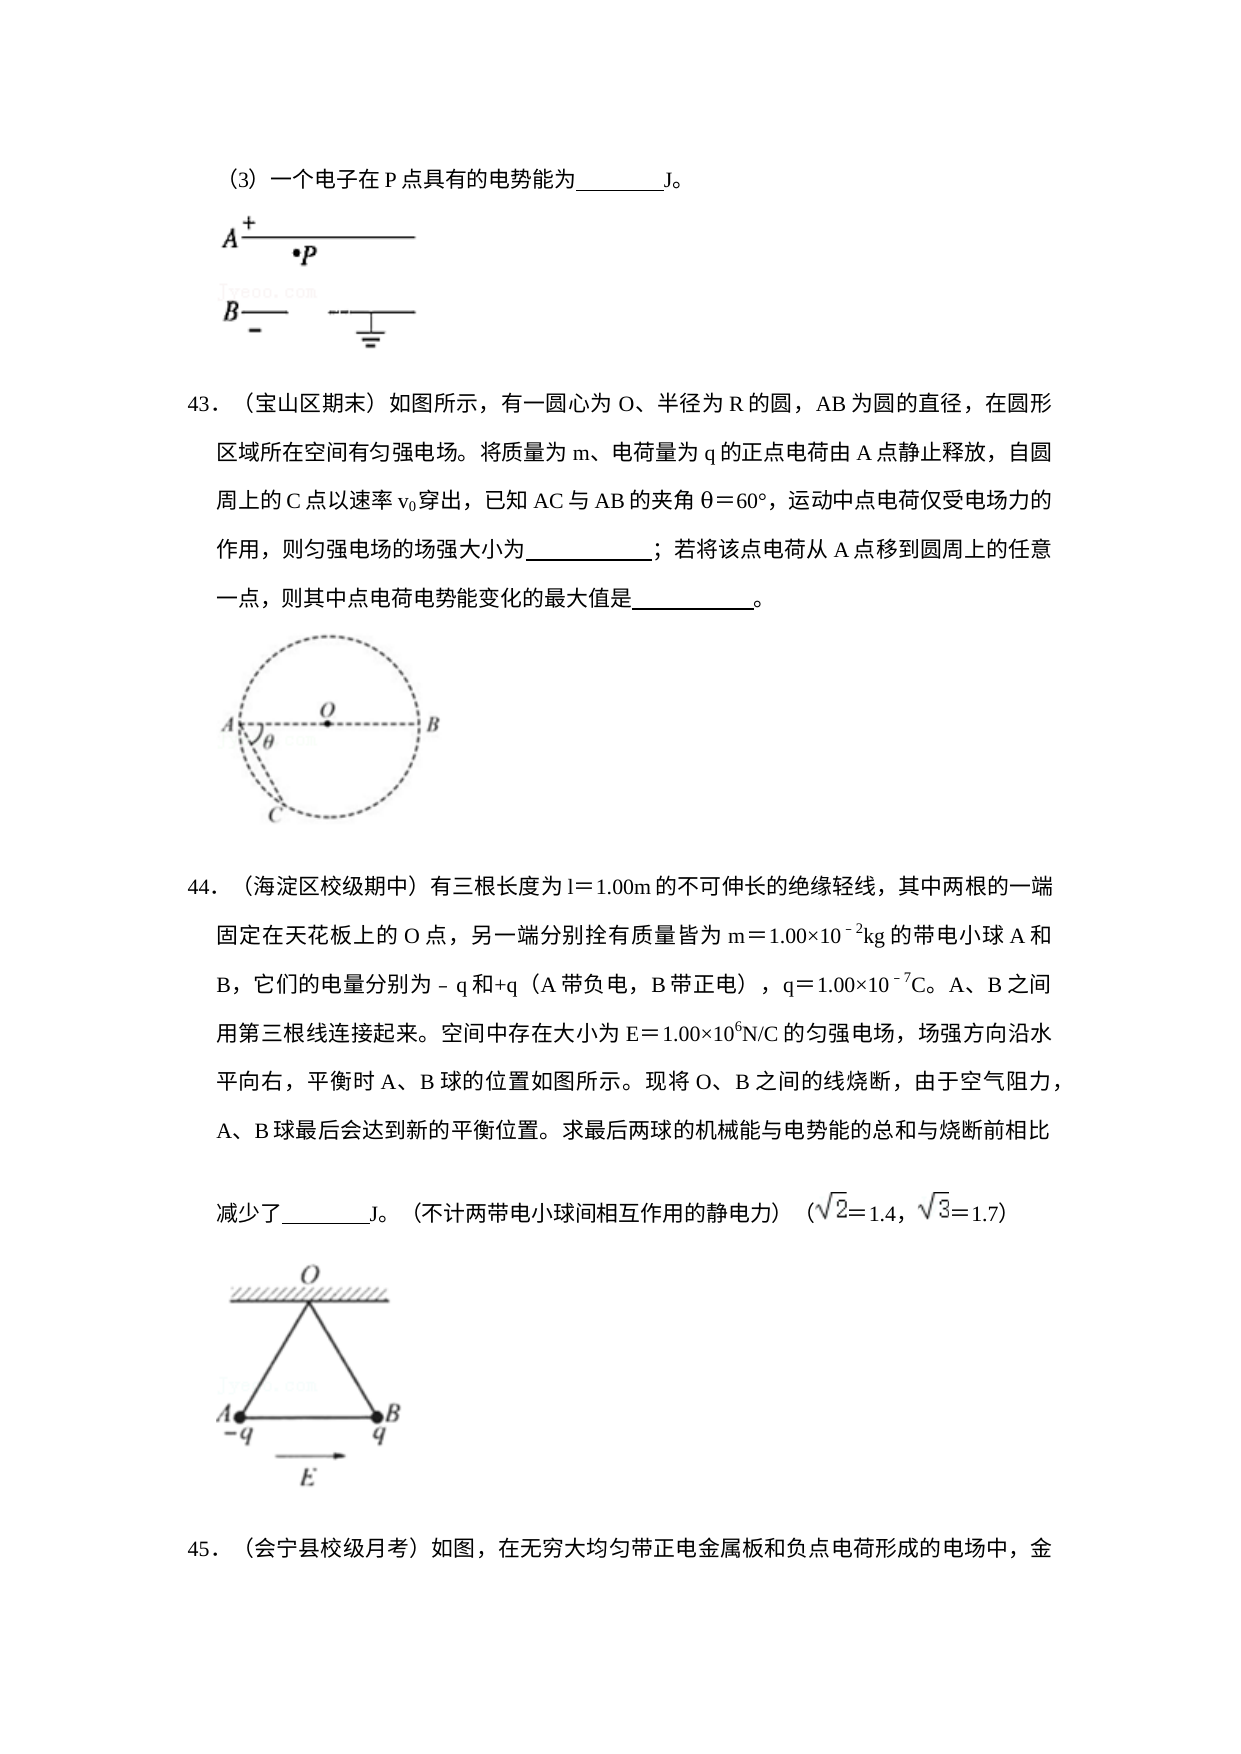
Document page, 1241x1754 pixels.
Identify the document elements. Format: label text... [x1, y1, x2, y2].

picture [216, 210, 421, 353]
picture [216, 628, 446, 829]
text 44．（海淀区校级期中）有三根长度为l＝1.00m的不可伸长的绝缘轻线，其中两根的一端固定在天花板上的O点，另一端分别拴有质量皆为m＝1.00×10﹣2kg的带电小球A和B，它们的电量分别为﹣q和+q（A带负电，B带正电），q＝1.00×10﹣7C。A、B之间用第三根线连接起来。空间中存在大小为E＝1.00×106N/C的匀强电场，场强方向沿水平向右，平衡时A、B球的位置如图所示。现将O、B之间的线烧断，由于空气阻力，A、B球最后会达到新的平衡位置。求最后两球的机械能与电势能的总和与烧断前相比减少了 J。（不计两带电小球间相互作用的静电力）（＝1.4，＝1.7） [187, 869, 1053, 1243]
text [187, 1531, 1053, 1563]
picture [917, 1192, 949, 1221]
picture [815, 1192, 847, 1221]
text 43．（宝山区期末）如图所示，有一圆心为O、半径为R的圆，AB为圆的直径，在圆形区域所在空间有匀强电场。将质量为m、电荷量为q的正点电荷由A点静止释放，自圆周上的C点以速率v0穿出，已知AC与AB的夹角θ＝60°，运动中点电荷仅受电场力的作用，则匀强电场的场强大小为 ；若将该点电荷从A点移到圆周上的任意一点，则其中点电荷电势能变化的最大值是 。 [187, 385, 1053, 613]
text （3）一个电子在P点具有的电势能为 J。 [216, 162, 1053, 194]
picture [216, 1258, 406, 1492]
